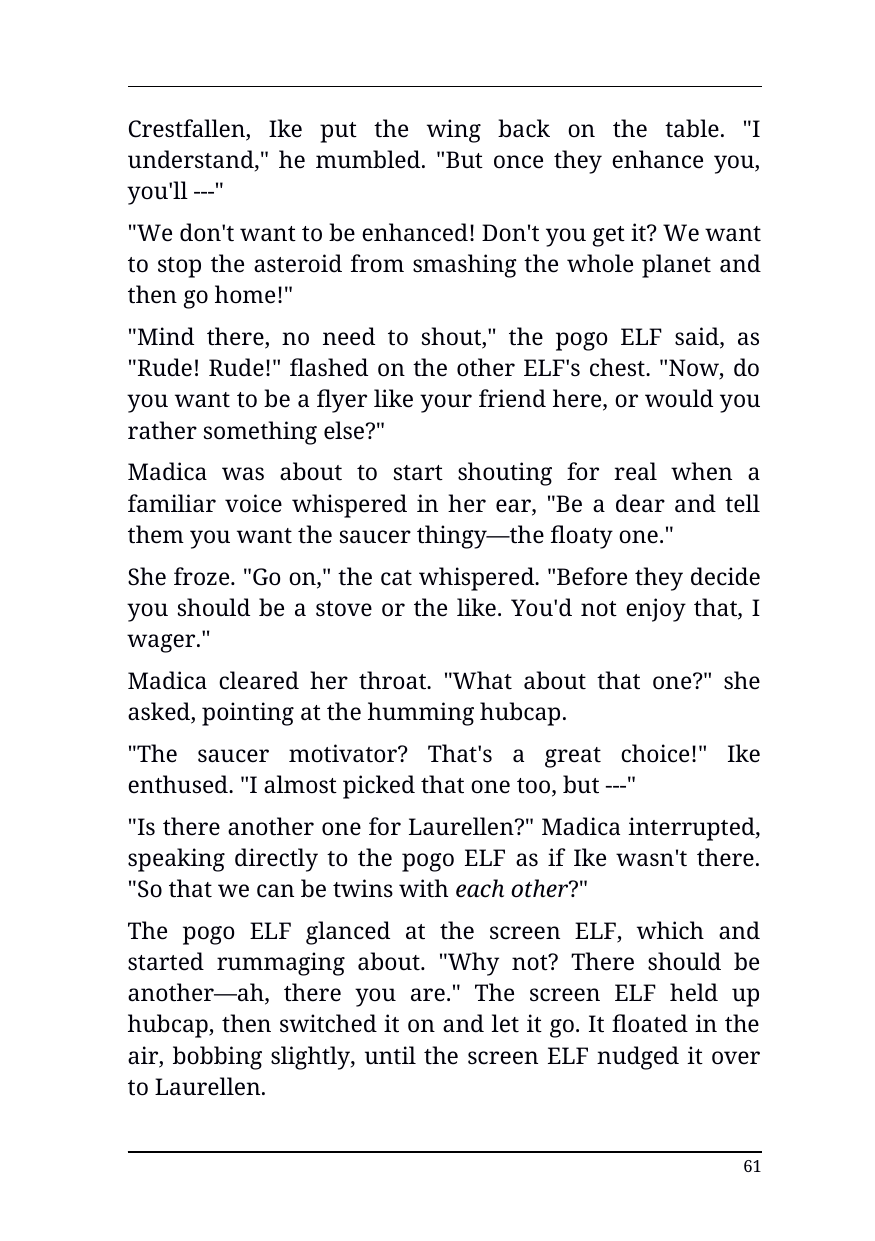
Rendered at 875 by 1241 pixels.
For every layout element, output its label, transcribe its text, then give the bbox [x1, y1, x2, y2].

text The pogo ELF glanced at the screen ELF, which and started rummaging about. "Why not? There should be another—ah, there you are." The screen ELF held up hubcap, then switched it on and let it go. It floated in the air, bobbing slightly, until the screen ELF nudged it over to Laurellen. [127, 914, 762, 1102]
text "The saucer motivator? That's a great choice!" Ike enthused. "I almost picked that one too, but ---" [127, 737, 762, 800]
text She froze. "Go on," the cat whispered. "Before they decide you should be a stove or the like. You'd not enjoy that, I wager." [127, 560, 762, 654]
text "Is there another one for Laurellen?" Madica interrupted, speaking directly to the pogo ELF as if Ike wasn't there. "So that we can be twins with each other?" [127, 810, 762, 904]
text Madica was about to start shouting for real when a familiar voice whispered in her ear, "Be a dear and tell them you want the saucer thingy—the floaty one." [127, 456, 762, 550]
text Crestfallen, Ike put the wing back on the table. "I understand," he mumbled. "But once they enhance you, you'll ---" [127, 112, 762, 206]
text Madica cleared her throat. "What about that one?" she asked, pointing at the humming hubcap. [127, 664, 762, 727]
text "We don't want to be enhanced! Don't you get it? We want to stop the asteroid from smashing the whole planet and then go home!" [127, 217, 762, 310]
text "Mind there, no need to shout," the pogo ELF said, as "Rude! Rude!" flashed on the other ELF's chest. "Now, do you want to be a flyer like your friend here, or would you rather something else?" [127, 321, 762, 446]
